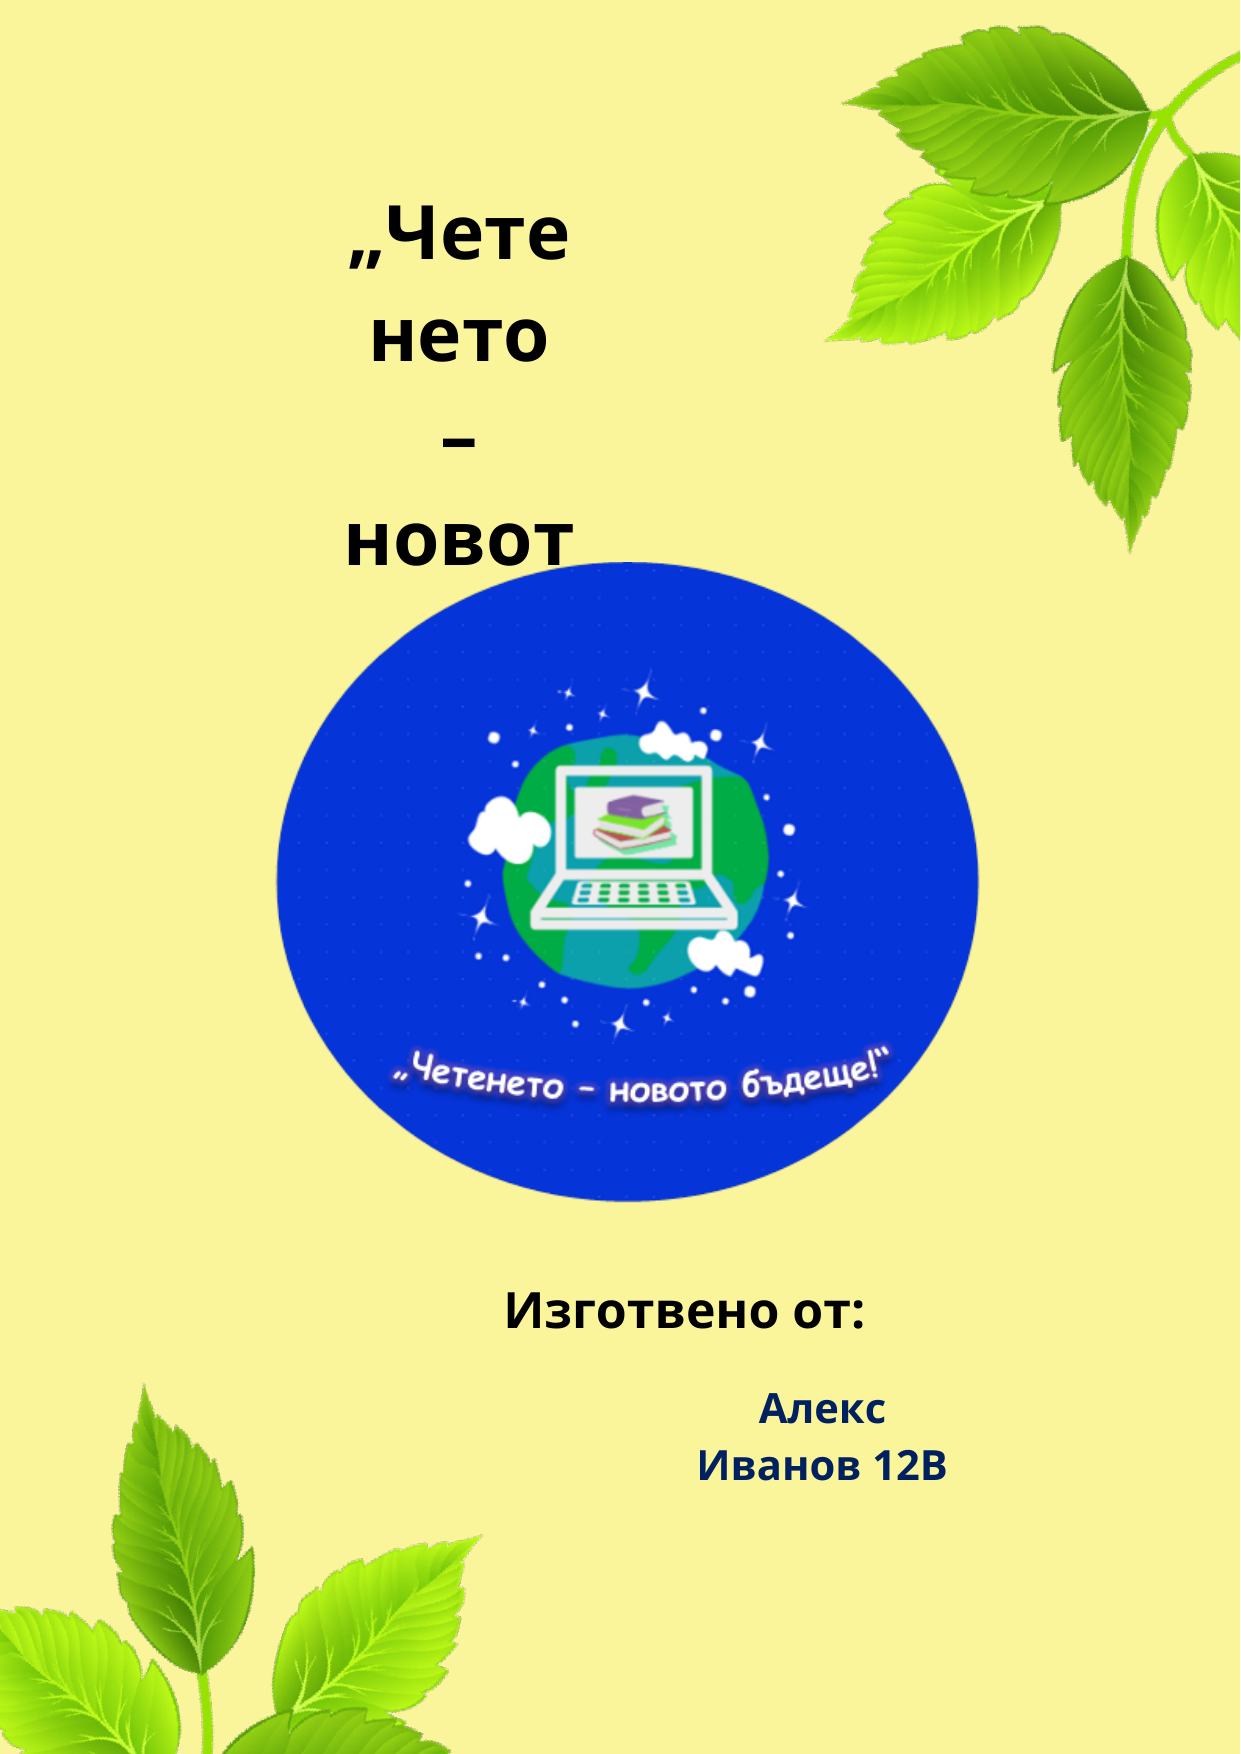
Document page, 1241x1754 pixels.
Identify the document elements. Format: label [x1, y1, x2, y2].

picture [0, 1347, 595, 1754]
picture [717, 0, 1241, 607]
picture [157, 562, 1133, 1204]
